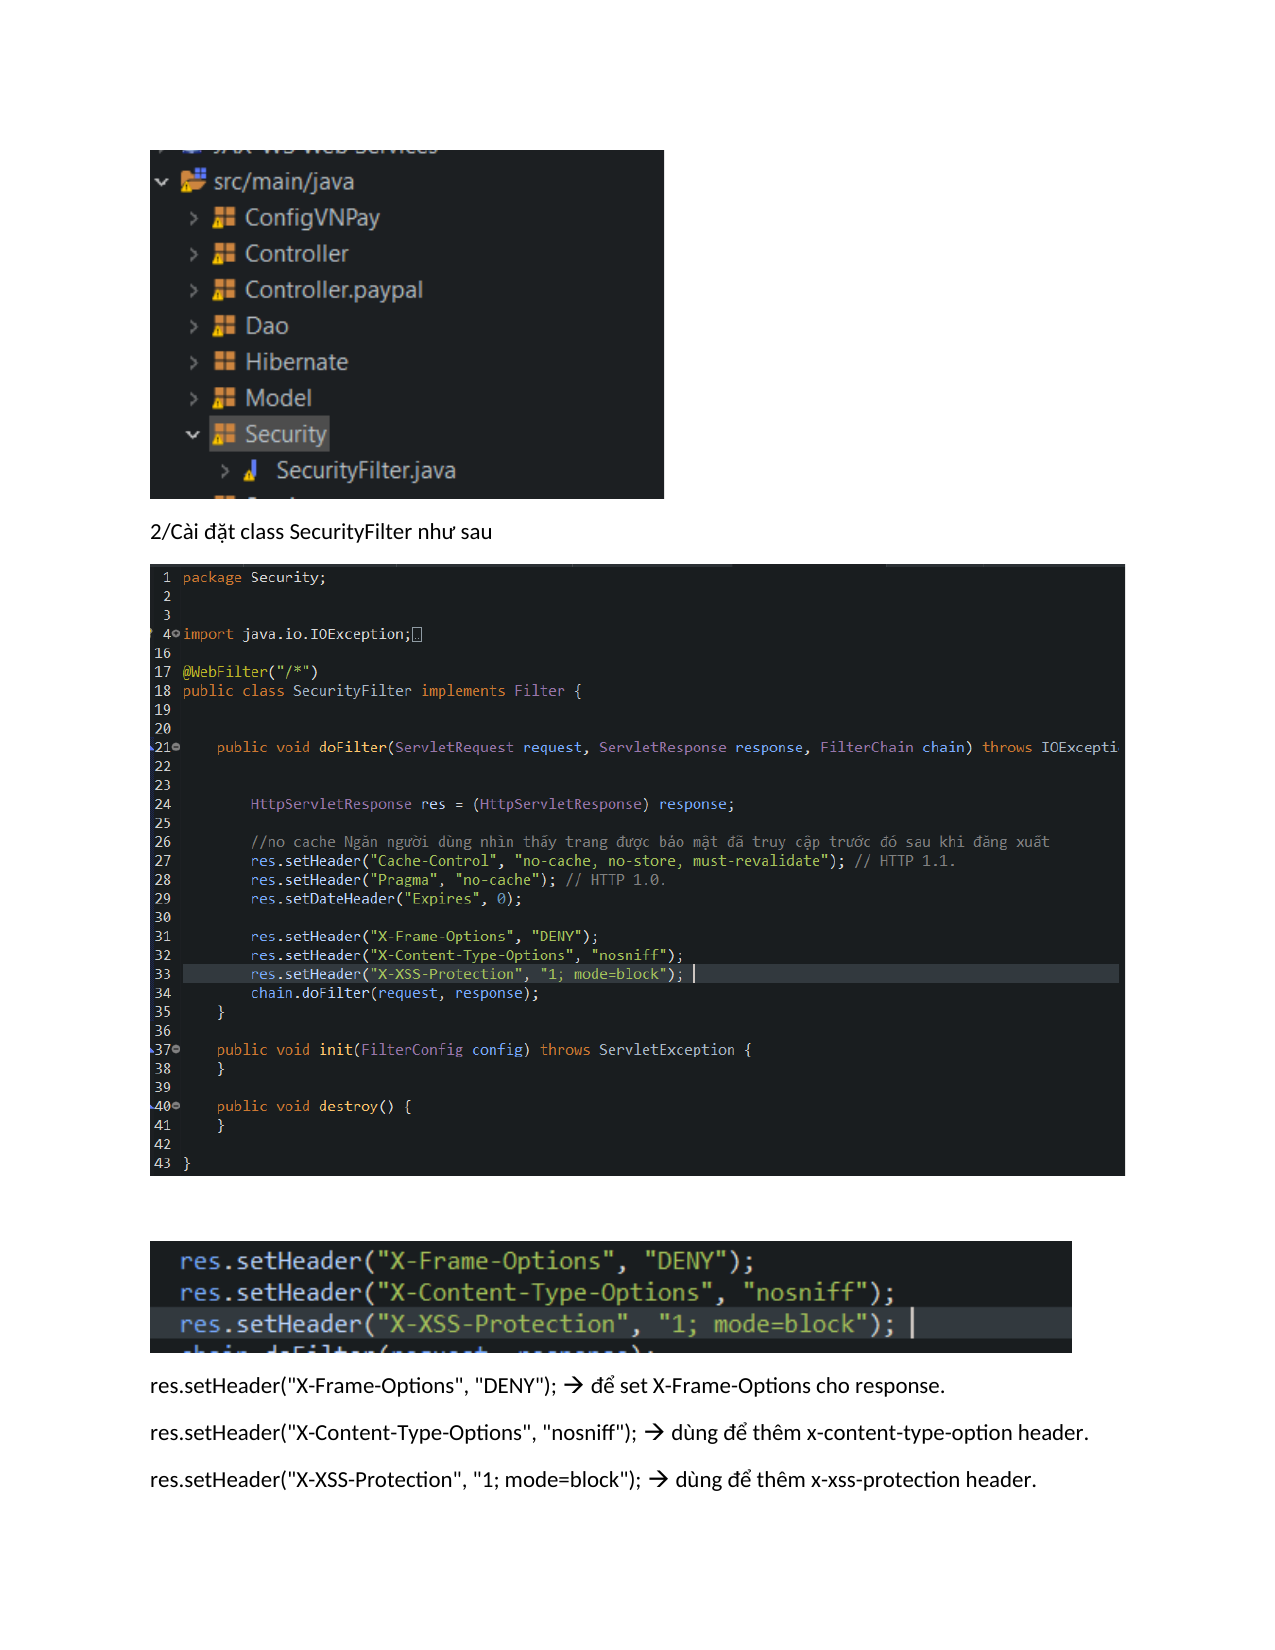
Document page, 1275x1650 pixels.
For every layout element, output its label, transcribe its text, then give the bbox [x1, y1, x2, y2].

picture [150, 1241, 1072, 1353]
picture [150, 564, 1125, 1176]
text res.setHeader("X-Frame-Options", "DENY"); để set X-Frame-Options cho response. [150, 1371, 1125, 1399]
text res.setHeader("X-Content-Type-Options", "nosniff"); dùng để thêm x-content-type-option header. [150, 1418, 1125, 1446]
text 2/Cài đặt class SecurityFilter như sau [150, 517, 1125, 545]
text res.setHeader("X-XSS-Protection", "1; mode=block"); dùng để thêm x-xss-protection header. [150, 1465, 1125, 1493]
picture [150, 150, 665, 499]
